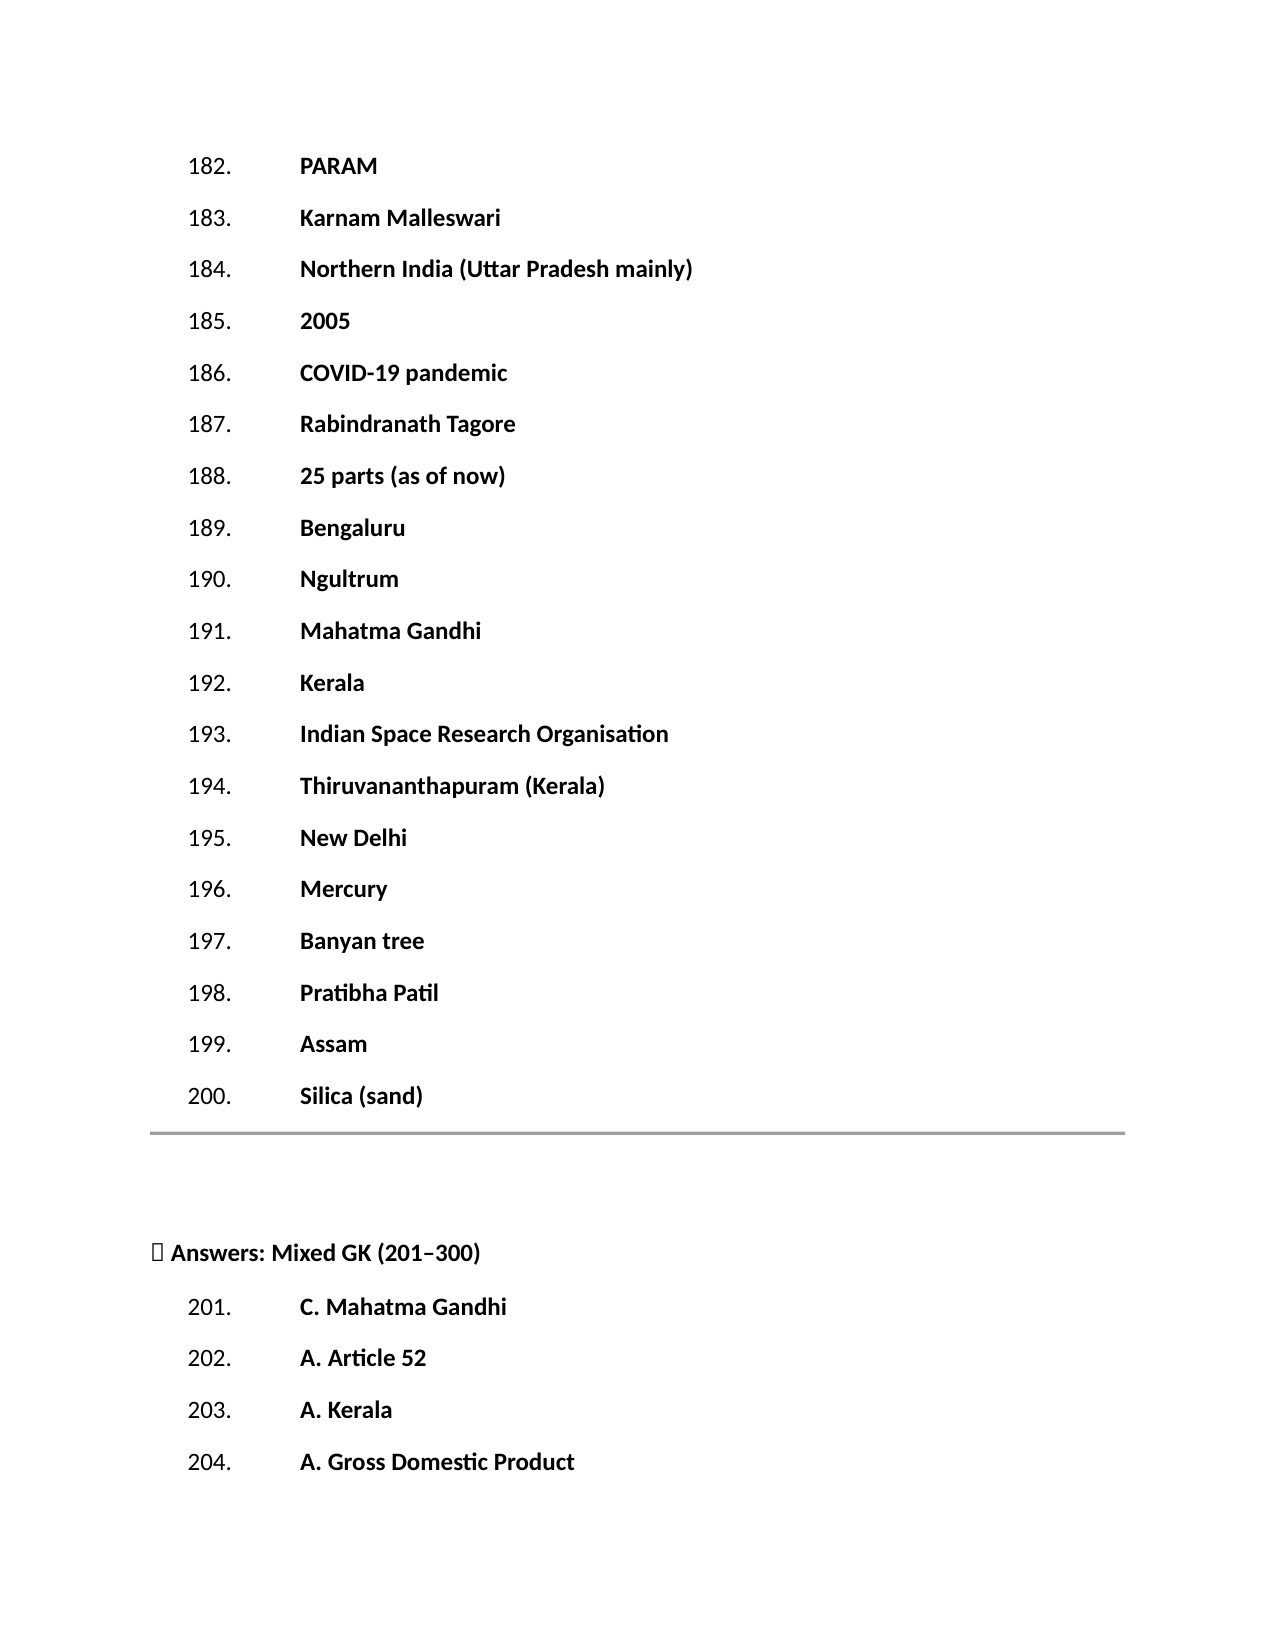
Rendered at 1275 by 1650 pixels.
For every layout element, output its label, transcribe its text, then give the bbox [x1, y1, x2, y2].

list Silica (sand) [187, 1080, 1125, 1111]
list Thiruvananthapuram (Kerala) [187, 770, 1125, 801]
list A. Article 52 [187, 1342, 1125, 1373]
list New Delhi [187, 822, 1125, 852]
list Mercury [187, 873, 1125, 904]
list Indian Space Research Organisation [187, 718, 1125, 749]
list Assam [187, 1028, 1125, 1059]
list Mahatma Gandhi [187, 615, 1125, 646]
list COVID-19 pandemic [187, 357, 1125, 387]
list Banyan tree [187, 925, 1125, 956]
list A. Gross Domestic Product [187, 1446, 1125, 1476]
list Karnam Malleswari [187, 202, 1125, 232]
list 2005 [187, 305, 1125, 336]
list Pratibha Patil [187, 977, 1125, 1007]
list Rabindranath Tagore [187, 408, 1125, 439]
list C. Mahatma Gandhi [187, 1291, 1125, 1321]
list Bengaluru [187, 512, 1125, 542]
list 25 parts (as of now) [187, 460, 1125, 491]
list Ngultrum [187, 563, 1125, 594]
list A. Kerala [187, 1394, 1125, 1425]
list Northern India (Uttar Pradesh mainly) [187, 253, 1125, 284]
text ✅ Answers: Mixed GK (201–300) [150, 1235, 1125, 1269]
list PARAM [187, 150, 1125, 181]
list Kerala [187, 667, 1125, 697]
